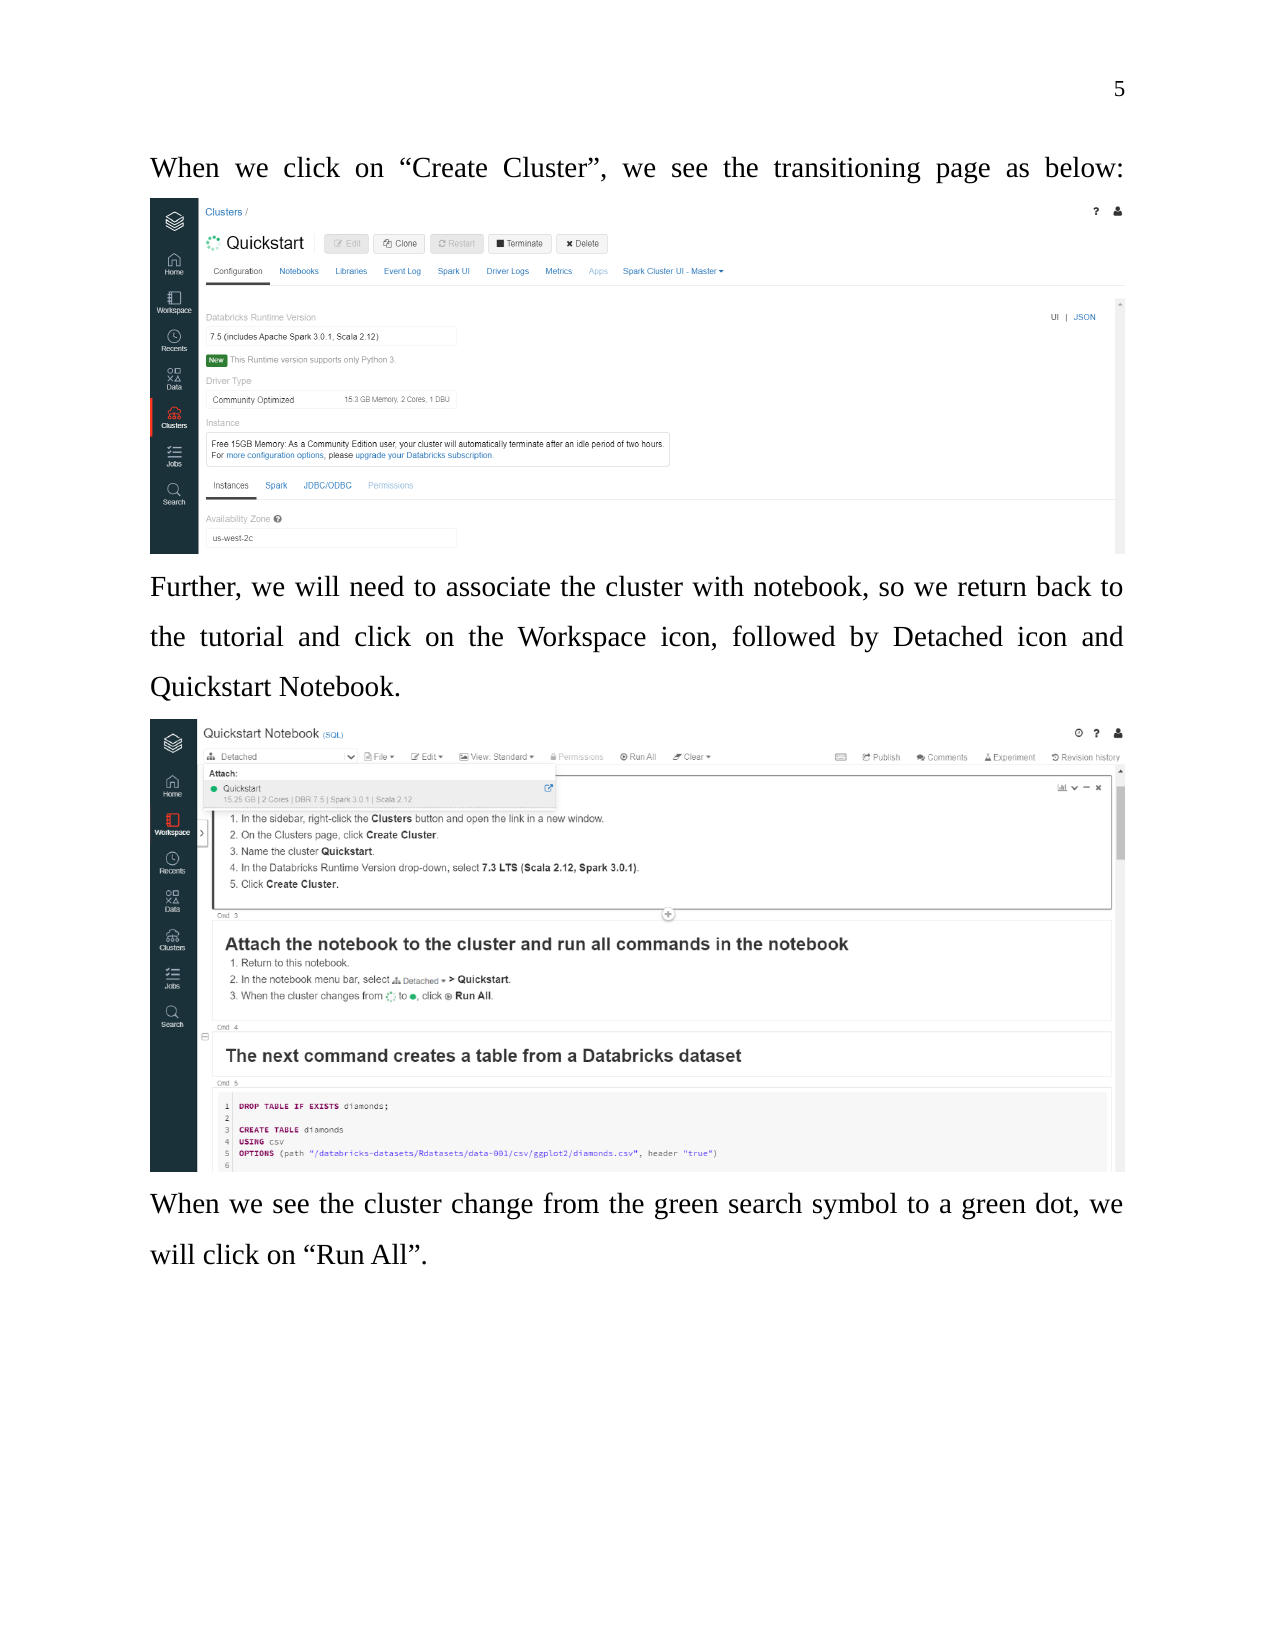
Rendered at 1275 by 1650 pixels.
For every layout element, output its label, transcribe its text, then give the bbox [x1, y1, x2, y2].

picture [150, 719, 1125, 1172]
title When we click on “Create Cluster”, we see the transitioning page as below: [150, 150, 1125, 198]
picture [150, 198, 1125, 554]
title When we see the cluster change from the green search symbol to a green dot, we will click on “Run All”. [150, 1187, 1125, 1271]
title Further, we will need to associate the cluster with notebook, so we return back to the tutorial and click on the Workspace icon, followed by Detached icon and Quickstart Notebook. [150, 569, 1125, 703]
